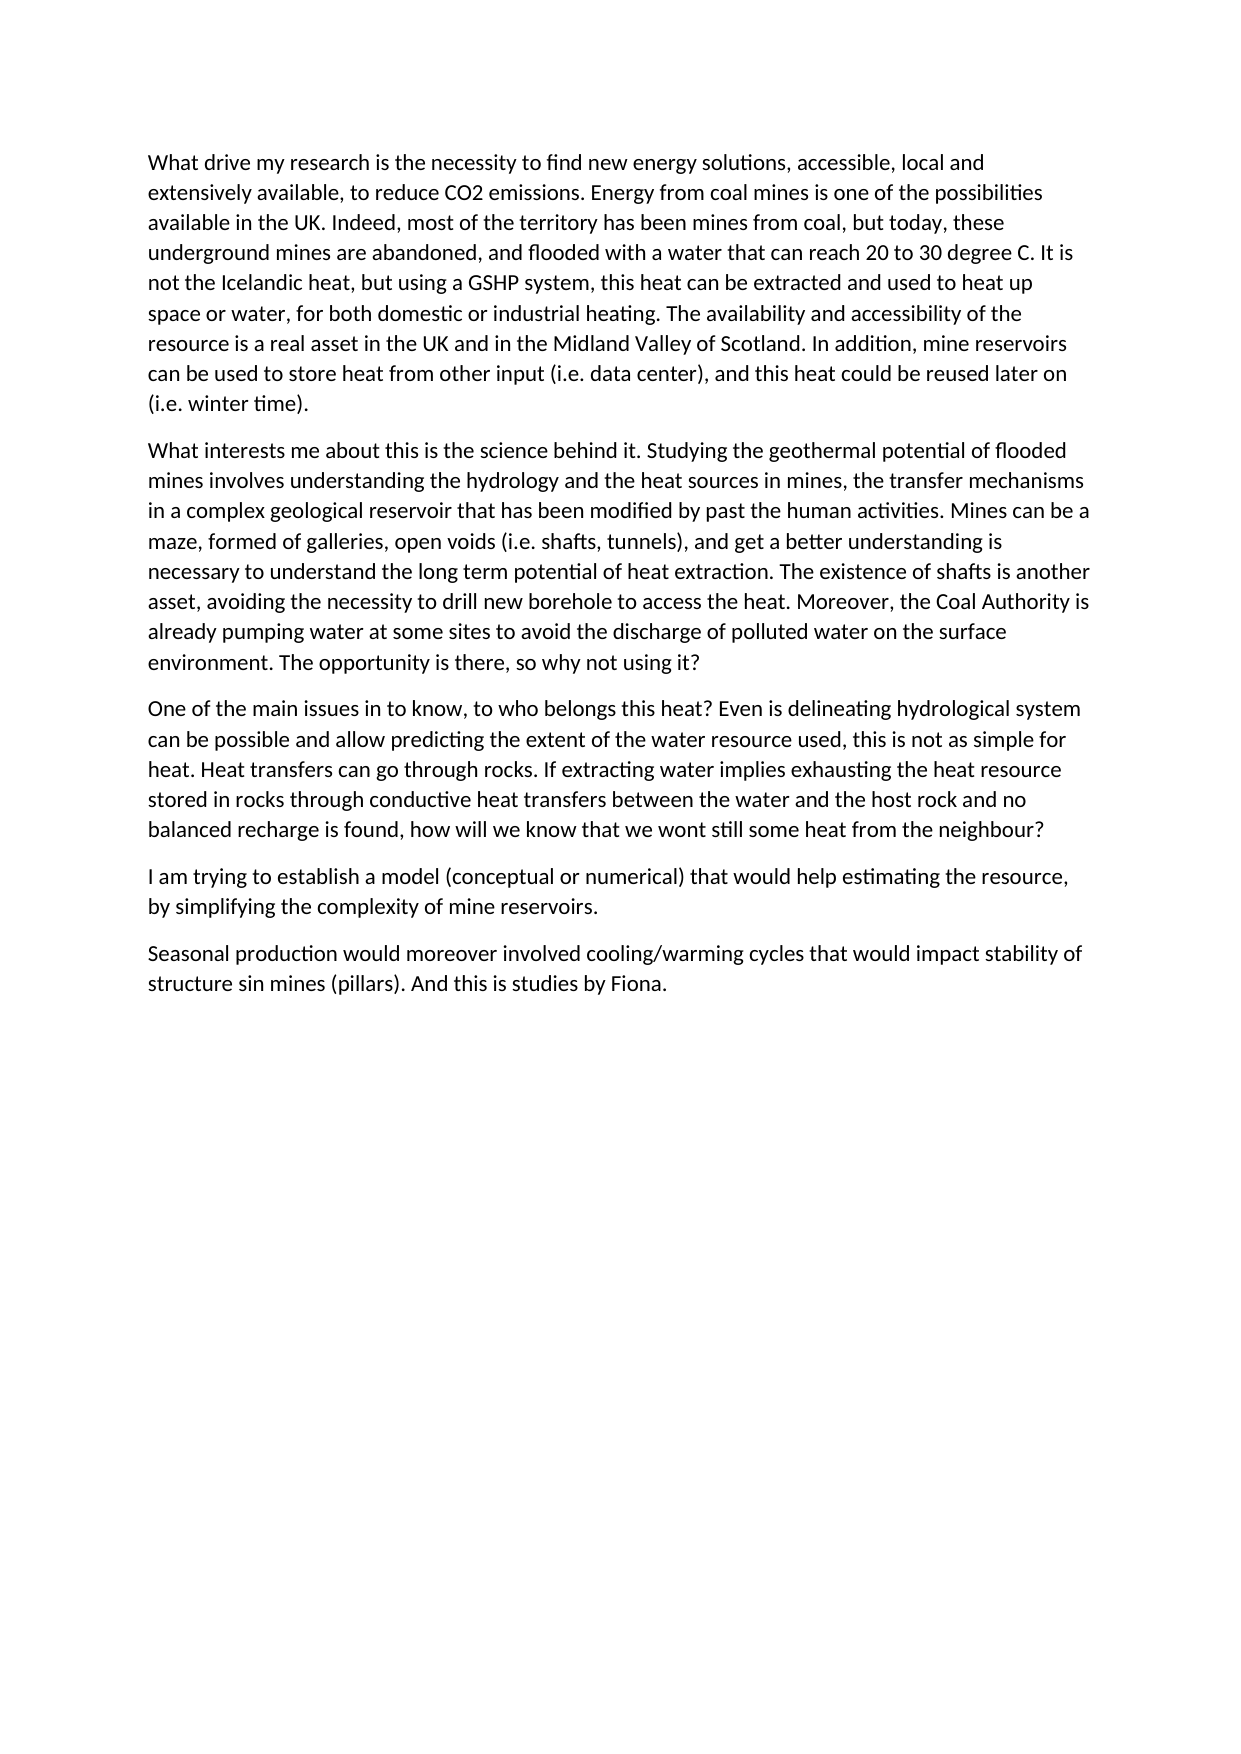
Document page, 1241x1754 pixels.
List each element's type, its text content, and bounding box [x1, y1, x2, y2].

text What drive my research is the necessity to find new energy solutions, accessible, local and extensively available, to reduce CO2 emissions. Energy from coal mines is one of the possibilities available in the UK. Indeed, most of the territory has been mines from coal, but today, these underground mines are abandoned, and flooded with a water that can reach 20 to 30 degree C. It is not the Icelandic heat, but using a GSHP system, this heat can be extracted and used to heat up space or water, for both domestic or industrial heating. The availability and accessibility of the resource is a real asset in the UK and in the Midland Valley of Scotland. In addition, mine reservoirs can be used to store heat from other input (i.e. data center), and this heat could be reused later on (i.e. winter time). [148, 148, 1093, 417]
text I am trying to establish a model (conceptual or numerical) that would help estimating the resource, by simplifying the complexity of mine reservoirs. [148, 862, 1093, 920]
text One of the main issues in to know, to who belongs this heat? Even is delineating hydrological system can be possible and allow predicting the extent of the water resource used, this is not as simple for heat. Heat transfers can go through rocks. If extracting water implies exhausting the heat resource stored in rocks through conductive heat transfers between the water and the host rock and no balanced recharge is found, how will we know that we wont still some heat from the neighbour? [148, 694, 1093, 843]
text Seasonal production would moreover involved cooling/warming cycles that would impact stability of structure sin mines (pillars). And this is studies by Fiona. [148, 939, 1093, 997]
text What interests me about this is the science behind it. Studying the geothermal potential of flooded mines involves understanding the hydrology and the heat sources in mines, the transfer mechanisms in a complex geological reservoir that has been modified by past the human activities. Mines can be a maze, formed of galleries, open voids (i.e. shafts, tunnels), and get a better understanding is necessary to understand the long term potential of heat extraction. The existence of shafts is another asset, avoiding the necessity to drill new borehole to access the heat. Moreover, the Coal Authority is already pumping water at some sites to avoid the discharge of polluted water on the surface environment. The opportunity is there, so why not using it? [148, 436, 1093, 676]
